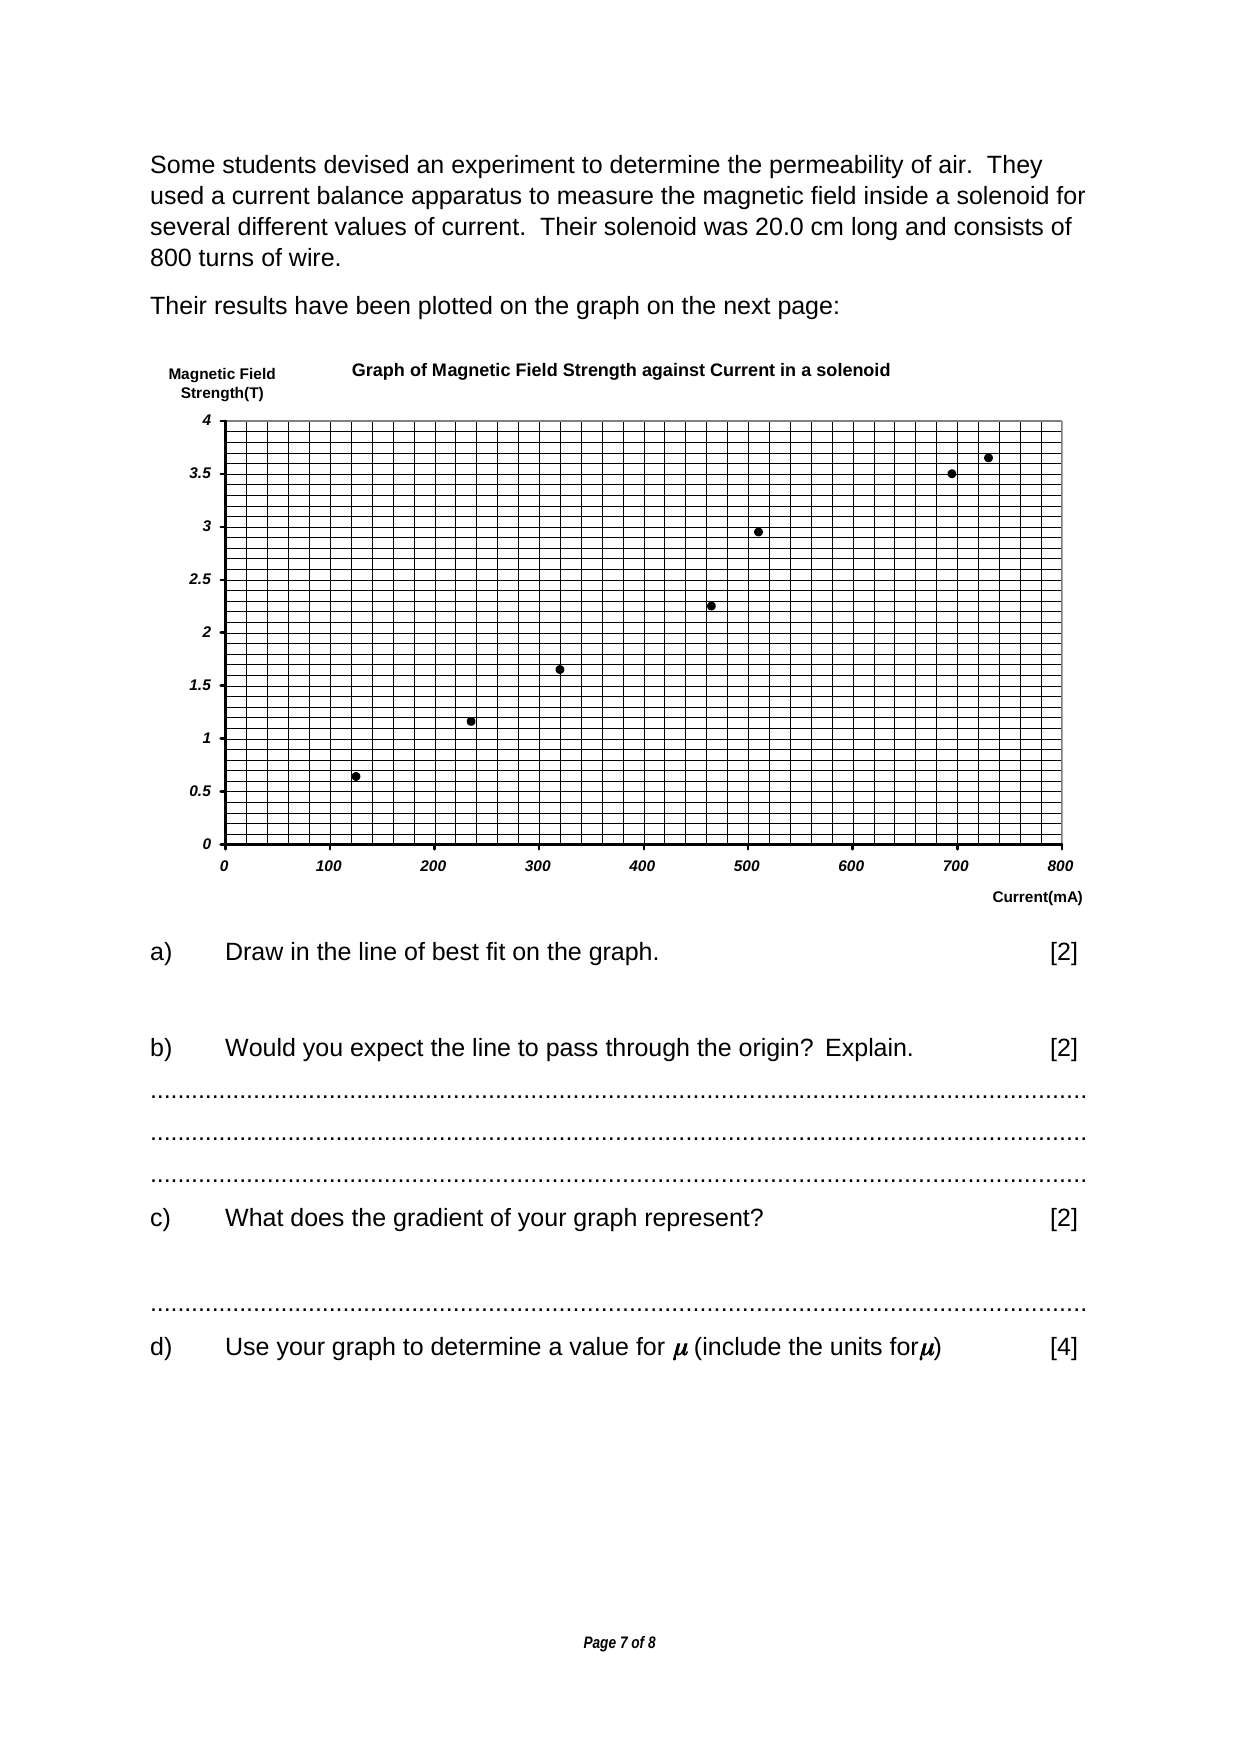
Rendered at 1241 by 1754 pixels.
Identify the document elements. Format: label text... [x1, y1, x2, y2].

text d) Use your graph to determine a value for (include the units for) [4] [150, 1332, 1090, 1360]
text Their results have been plotted on the graph on the next page: [150, 291, 1090, 319]
text Some students devised an experiment to determine the permeability of air. They used a current balance apparatus to measure the magnetic field inside a solenoid for several different values of current. Their solenoid was 20.0 cm long and consists of 800 turns of wire. [150, 150, 1090, 272]
text a) Draw in the line of best fit on the graph. [2] [150, 937, 1090, 966]
text c) What does the gradient of your graph represent? [2] [150, 1203, 1090, 1232]
text b) Would you expect the line to pass through the origin? Explain. [2] [150, 1033, 1090, 1061]
